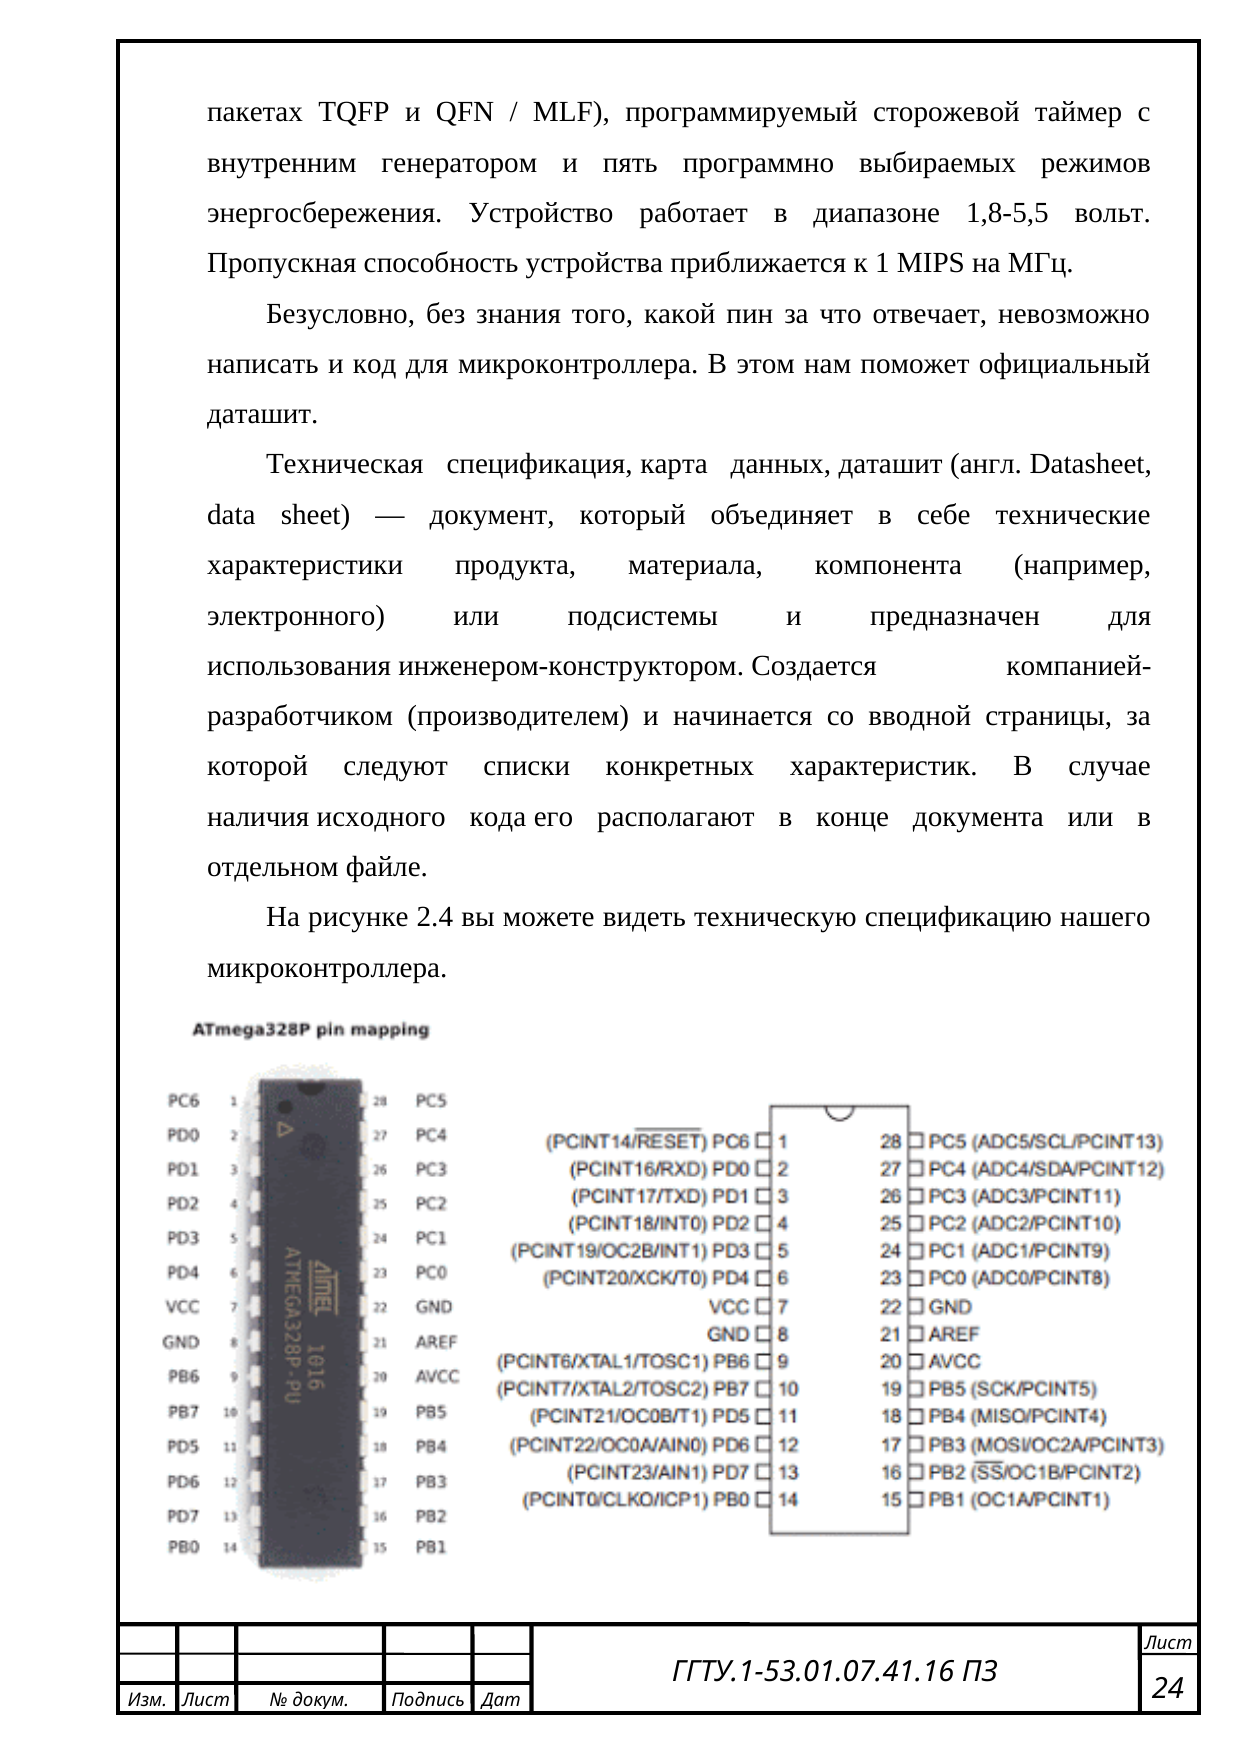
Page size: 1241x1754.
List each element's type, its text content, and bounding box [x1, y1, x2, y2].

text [207, 94, 1152, 279]
text Техническая спецификация, карта данных, даташит (англ. Datasheet, data sheet) — документ, который объединяет в себе технические характеристики продукта, материала, компонента (например, электронного) или подсистемы и предназначен для использования инженером-конструктором. Создается компанией-разработчиком (производителем) и начинается со вводной страницы, за которой следуют списки конкретных характеристик. В случае наличия исходного кода его располагают в конце документа или в отдельном файле. [207, 447, 1152, 883]
text На рисунке 2.4 вы можете видеть техническую спецификацию нашего микроконтроллера. [207, 899, 1152, 983]
text Безусловно, без знания того, какой пин за что отвечает, невозможно написать и код для микроконтроллера. В этом нам поможет официальный даташит. [207, 296, 1152, 430]
picture [147, 1000, 1188, 1594]
